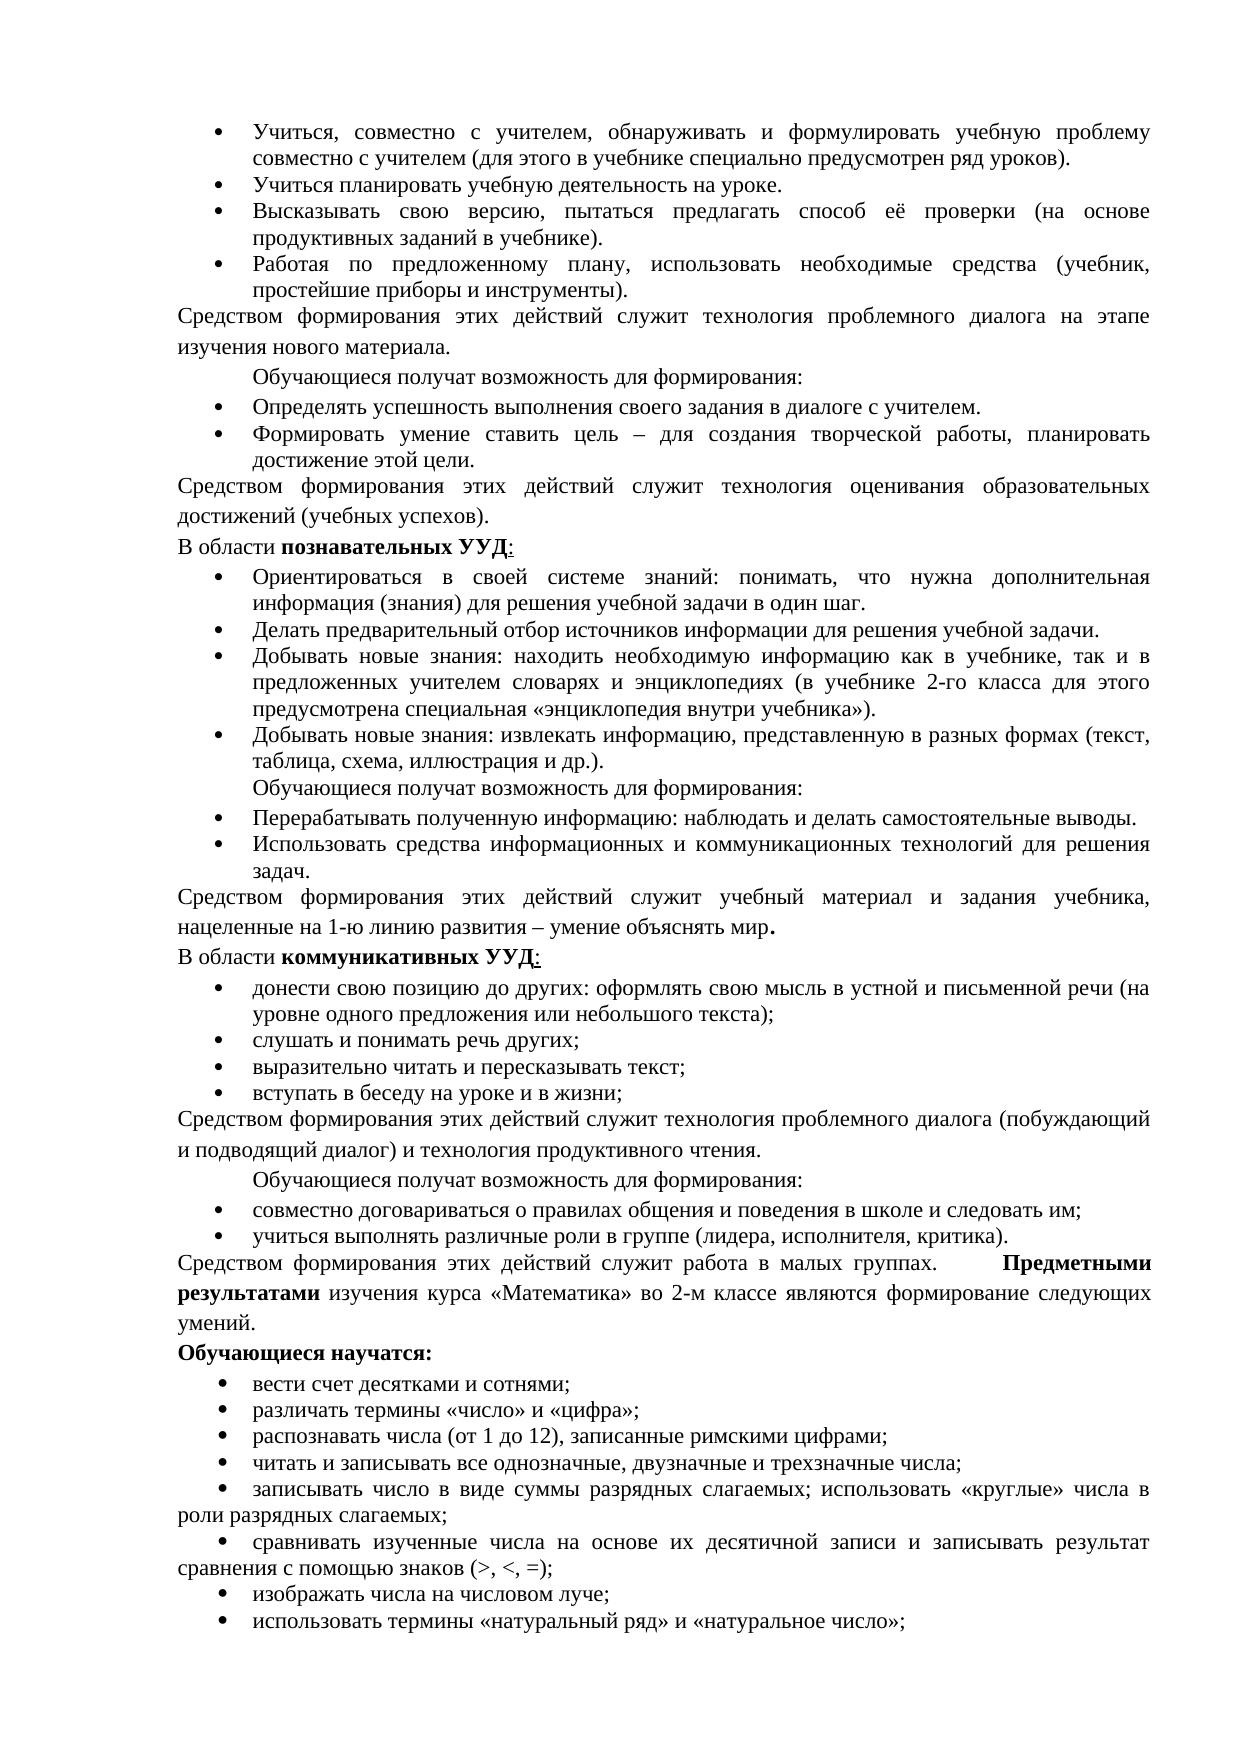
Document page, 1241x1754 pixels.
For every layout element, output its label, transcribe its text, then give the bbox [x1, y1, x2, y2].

list выразительно читать и пересказывать текст; [215, 1053, 1152, 1079]
list сравнивать изученные числа на основе их десятичной записи и записывать результат сравнения с помощью знаков (>, <, =); [177, 1528, 1152, 1580]
list использовать термины «натуральный ряд» и «натуральное число»; [177, 1607, 1152, 1633]
text Средством формирования этих действий служит учебный материал и задания учебника, нацеленные на 1-ю линию развития – умение объяснять мир. [177, 883, 1152, 939]
list Высказывать свою версию, пытаться предлагать способ её проверки (на основе продуктивных заданий в учебнике). [215, 197, 1152, 250]
text Средством формирования этих действий служит технология проблемного диалога на этапе изучения нового материала. [177, 303, 1152, 359]
list Использовать средства информационных и коммуникационных технологий для решения задач. [215, 830, 1152, 883]
list изображать числа на числовом луче; [177, 1580, 1152, 1607]
list Формировать умение ставить цель – для создания творческой работы, планировать достижение этой цели. [215, 419, 1152, 472]
list Учиться, совместно с учителем, обнаруживать и формулировать учебную проблему совместно с учителем (для этого в учебнике специально предусмотрен ряд уроков). [215, 118, 1152, 171]
list записывать число в виде суммы разрядных слагаемых; использовать «круглые» числа в роли разрядных слагаемых; [177, 1475, 1152, 1528]
text Средством формирования этих действий служит работа в малых группах. Предметными результатами изучения курса «Математика» во 2-м классе являются формирование следующих умений. [177, 1249, 1152, 1336]
text Обучающиеся получат возможность для формирования: [252, 363, 1152, 389]
text В области познавательных УУД: [177, 533, 1152, 559]
text Обучающиеся получат возможность для формирования: [252, 1166, 1152, 1192]
list Работая по предложенному плану, использовать необходимые средства (учебник, простейшие приборы и инструменты). [215, 250, 1152, 303]
list Перерабатывать полученную информацию: наблюдать и делать самостоятельные выводы. [215, 804, 1152, 830]
list Добывать новые знания: находить необходимую информацию как в учебнике, так и в предложенных учителем словарях и энциклопедиях (в учебнике 2-го класса для этого предусмотрена специальная «энциклопедия внутри учебника»). [215, 642, 1152, 721]
text В области коммуникативных УУД: [177, 943, 1152, 970]
list учиться выполнять различные роли в группе (лидера, исполнителя, критика). [215, 1222, 1152, 1249]
list Делать предварительный отбор источников информации для решения учебной задачи. [215, 616, 1152, 642]
list Ориентироваться в своей системе знаний: понимать, что нужна дополнительная информация (знания) для решения учебной задачи в один шаг. [215, 563, 1152, 616]
list Учиться планировать учебную деятельность на уроке. [215, 171, 1152, 197]
list читать и записывать все однозначные, двузначные и трехзначные числа; [177, 1449, 1152, 1475]
list Добывать новые знания: извлекать информацию, представленную в разных формах (текст, таблица, схема, иллюстрация и др.). [215, 721, 1152, 774]
list донести свою позицию до других: оформлять свою мысль в устной и письменной речи (на уровне одного предложения или небольшого текста); [215, 974, 1152, 1026]
text Обучающиеся научатся: [177, 1339, 1152, 1366]
text Средством формирования этих действий служит технология проблемного диалога (побуждающий и подводящий диалог) и технология продуктивного чтения. [177, 1105, 1152, 1162]
text Обучающиеся получат возможность для формирования: [252, 774, 1152, 800]
text Средством формирования этих действий служит технология оценивания образовательных достижений (учебных успехов). [177, 472, 1152, 529]
list совместно договариваться о правилах общения и поведения в школе и следовать им; [215, 1196, 1152, 1222]
list вступать в беседу на уроке и в жизни; [215, 1079, 1152, 1105]
list распознавать числа (от 1 до 12), записанные римскими цифрами; [177, 1422, 1152, 1449]
list различать термины «число» и «цифра»; [177, 1396, 1152, 1422]
list слушать и понимать речь других; [215, 1026, 1152, 1053]
list Определять успешность выполнения своего задания в диалоге с учителем. [215, 393, 1152, 419]
list вести счет десятками и сотнями; [177, 1369, 1152, 1396]
